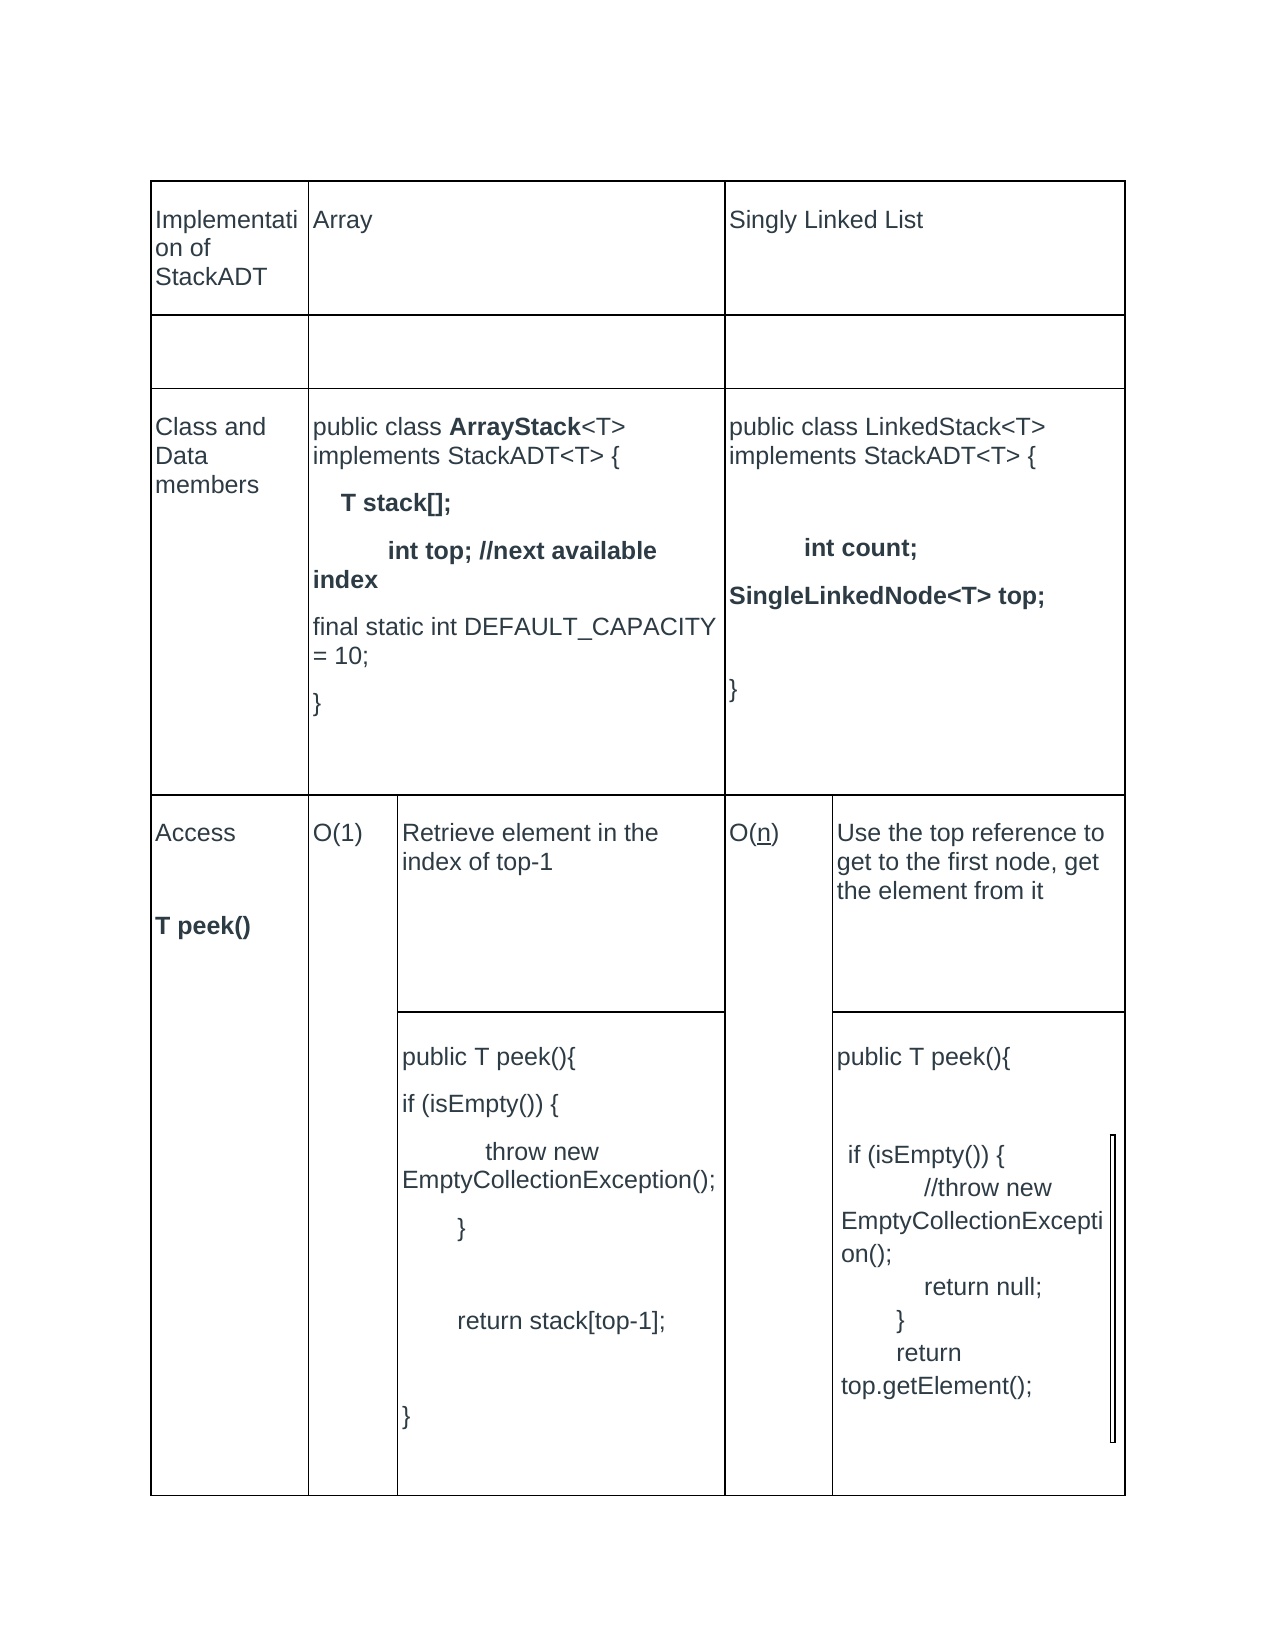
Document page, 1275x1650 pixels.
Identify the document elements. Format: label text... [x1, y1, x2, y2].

table_cell Retrieve element in the index of top-1 [398, 796, 724, 1011]
table_cell [726, 316, 1124, 388]
table_cell public class ArrayStack<T> implements StackADT<T> { T stack[]; int top; //next available index final static int DEFAULT_CAPACITY = 10; } [309, 389, 724, 794]
table_cell O(n) [726, 796, 832, 1495]
table_header Implementation of StackADT [152, 182, 308, 314]
table_cell Class and Data members [152, 389, 308, 794]
table_cell public class LinkedStack<T> implements StackADT<T> { int count; SingleLinkedNode<T> top; } [726, 389, 1124, 794]
table_cell [309, 316, 724, 388]
table_header Singly Linked List [726, 182, 1124, 314]
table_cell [398, 1013, 724, 1495]
table_cell [152, 316, 308, 388]
table_cell public T peek(){ } [833, 1013, 1124, 1495]
table_cell O(1) [309, 796, 397, 1495]
table_cell Access T peek() [152, 796, 308, 1495]
table_cell Use the top reference to get to the first node, get the element from it [833, 796, 1124, 1011]
table_header Array [309, 182, 724, 314]
